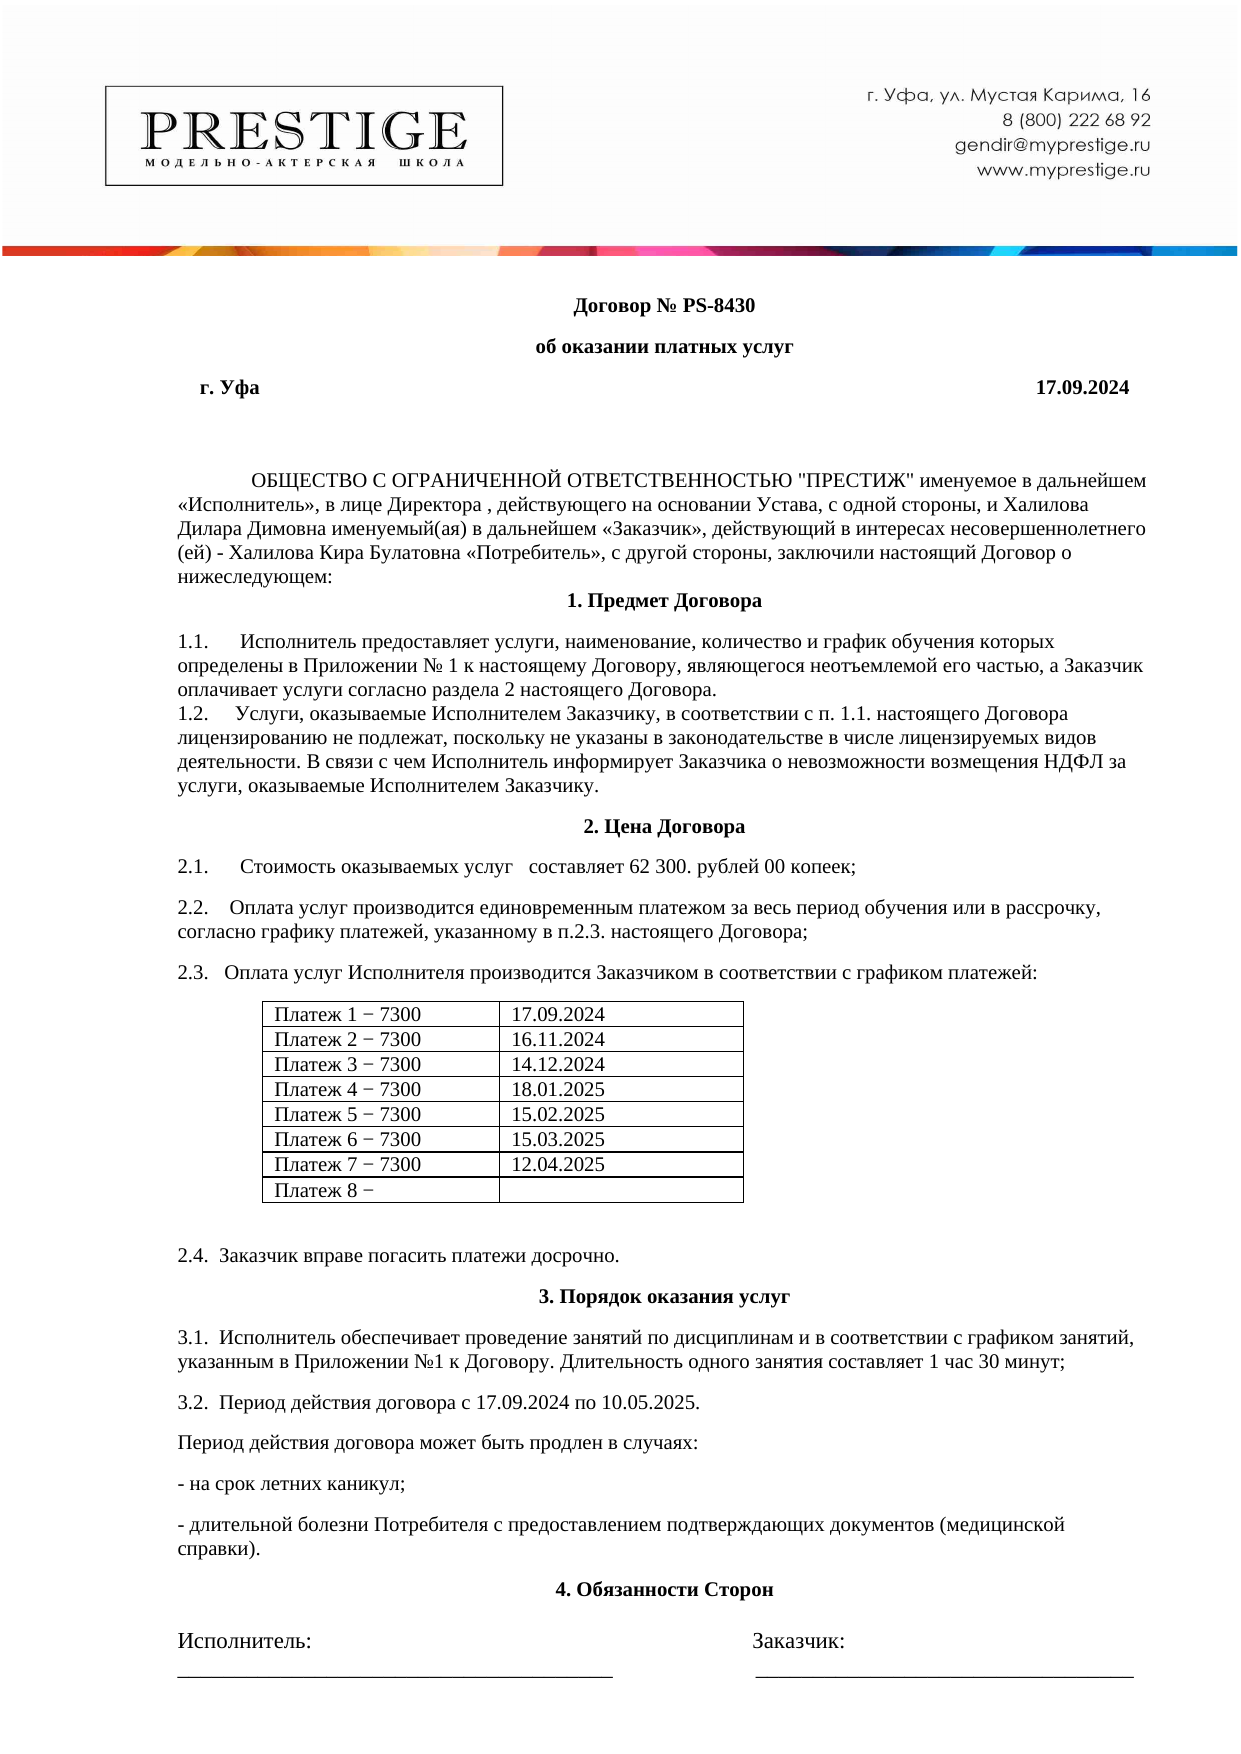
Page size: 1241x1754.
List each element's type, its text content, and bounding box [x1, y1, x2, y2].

text г. Уфа 17.09.2024 [177, 375, 1152, 451]
table_cell 18.01.2025 [500, 1077, 743, 1101]
text - на срок летних каникул; [177, 1471, 1152, 1495]
text 2.4. Заказчик вправе погасить платежи досрочно. [177, 1243, 1152, 1267]
table_cell Платеж 3 − 7300 [263, 1052, 499, 1076]
table_cell Платеж 2 − 7300 [263, 1027, 499, 1051]
text 3.1. Исполнитель обеспечивает проведение занятий по дисциплинам и в соответствии с графиком занятий, указанным в Приложении №1 к Договору. Длительность одного занятия составляет 1 час 30 минут; [177, 1325, 1152, 1373]
text Договор № PS-8430 [177, 293, 1152, 317]
table_cell 12.04.2025 [500, 1153, 743, 1176]
table_cell [500, 1178, 743, 1202]
table_cell 15.02.2025 [500, 1102, 743, 1126]
text 1. Предмет Договора [177, 588, 1152, 612]
table_cell Платеж 6 − 7300 [263, 1127, 499, 1151]
table_cell Платеж 7 − 7300 [263, 1153, 499, 1176]
table_cell 16.11.2024 [500, 1027, 743, 1051]
table_cell 14.12.2024 [500, 1052, 743, 1076]
text 2.1. Стоимость оказываемых услуг составляет 62 300. рублей 00 копеек; [177, 854, 1152, 878]
table_cell Платеж 8 − [263, 1178, 499, 1202]
text - длительной болезни Потребителя с предоставлением подтверждающих документов (медицинской справки). [177, 1512, 1152, 1560]
table_cell Платеж 5 − 7300 [263, 1102, 499, 1126]
text 1.1. Исполнитель предоставляет услуги, наименование, количество и график обучения которых определены в Приложении № 1 к настоящему Договору, являющегося неотъемлемой его частью, а Заказчик оплачивает услуги согласно раздела 2 настоящего Договора. 1.2. Услуги, оказываемые Исполнителем Заказчику, в соответствии с п. 1.1. настоящего Договора лицензированию не подлежат, поскольку не указаны в законодательстве в числе лицензируемых видов деятельности. В связи с чем Исполнитель информирует Заказчика о невозможности возмещения НДФЛ за услуги, оказываемые Исполнителем Заказчику. [177, 629, 1152, 797]
text 3.2. Период действия договора с 17.09.2024 по 10.05.2025. [177, 1389, 1152, 1414]
text Период действия договора может быть продлен в случаях: [177, 1430, 1152, 1454]
table_header Платеж 1 − 7300 [263, 1002, 499, 1026]
text 2. Цена Договора [177, 814, 1152, 838]
text 2.3. Оплата услуг Исполнителя производится Заказчиком в соответствии с графиком платежей: [177, 960, 1152, 984]
picture [2, 5, 1238, 256]
table_cell Платеж 4 − 7300 [263, 1077, 499, 1101]
table_cell 15.03.2025 [500, 1127, 743, 1151]
text 3. Порядок оказания услуг [177, 1284, 1152, 1308]
table_header 17.09.2024 [500, 1002, 743, 1026]
text ОБЩЕСТВО С ОГРАНИЧЕННОЙ ОТВЕТСТВЕННОСТЬЮ "ПРЕСТИЖ" именуемое в дальнейшем «Исполнитель», в лице Директора , действующего на основании Устава, с одной стороны, и Халилова Дилара Димовна именуемый(ая) в дальнейшем «Заказчик», действующий в интересах несовершеннолетнего (ей) - Халилова Кира Булатовна «Потребитель», с другой стороны, заключили настоящий Договор о нижеследующем: [177, 468, 1152, 588]
text 4. Обязанности Сторон [177, 1577, 1152, 1601]
text 2.2. Оплата услуг производится единовременным платежом за весь период обучения или в рассрочку, согласно графику платежей, указанному в п.2.3. настоящего Договора; [177, 895, 1152, 943]
text об оказании платных услуг [177, 334, 1152, 358]
